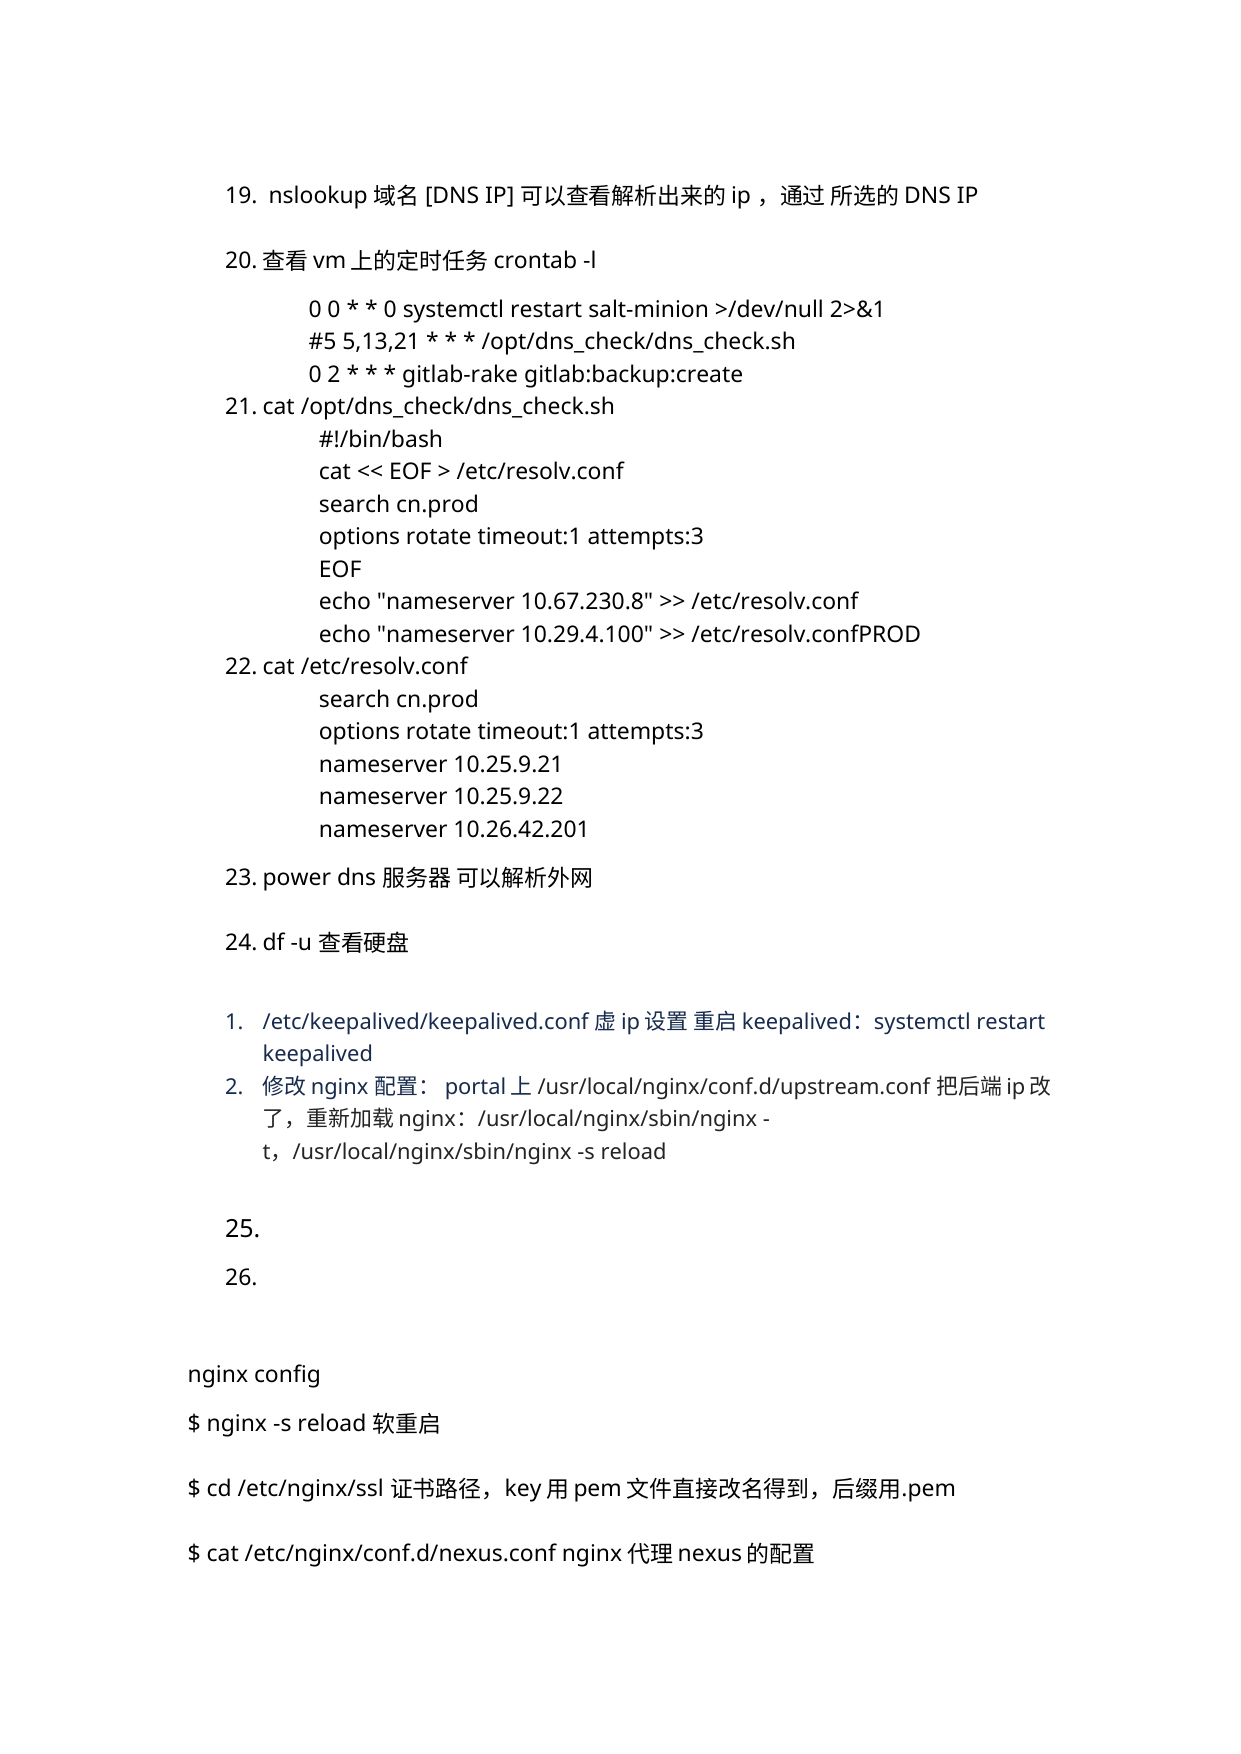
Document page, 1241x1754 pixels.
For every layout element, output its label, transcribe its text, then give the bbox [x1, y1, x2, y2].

list search cn.prod [281, 487, 1053, 519]
list nameserver 10.25.9.21 [306, 747, 1053, 779]
text $ nginx -s reload 软重启 [187, 1390, 1053, 1455]
text $ cd /etc/nginx/ssl 证书路径，key用pem文件直接改名得到，后缀用.pem [187, 1455, 1053, 1520]
list cat << EOF > /etc/resolv.conf [294, 454, 1053, 487]
list echo "nameserver 10.29.4.100" >> /etc/resolv.confPROD [306, 617, 1053, 649]
text nginx config [187, 1358, 1053, 1390]
list echo "nameserver 10.67.230.8" >> /etc/resolv.conf [281, 584, 1053, 617]
list EOF [294, 552, 1053, 584]
list cat /etc/resolv.conf [225, 649, 1053, 682]
list df -u 查看硬盘 [225, 909, 1053, 974]
text nameserver 10.26.42.201 [284, 812, 1053, 844]
list power dns 服务器 可以解析外网 [225, 844, 1053, 909]
text search cn.prod [275, 682, 1053, 714]
list 0 2 * * * gitlab-rake gitlab:backup:create [262, 357, 1053, 389]
list #!/bin/bash [306, 422, 1053, 454]
text $ cat /etc/nginx/conf.d/nexus.conf nginx代理nexus的配置 [187, 1520, 1053, 1585]
text options rotate timeout:1 attempts:3 [275, 714, 1053, 747]
list /etc/keepalived/keepalived.conf 虚ip设置 重启 keepalived：systemctl restart keepalived [225, 1004, 1053, 1069]
list nameserver 10.25.9.22 [294, 779, 1053, 812]
list 0 0 * * 0 systemctl restart salt-minion >/dev/null 2>&1 [262, 292, 1053, 324]
list 查看vm上的定时任务 crontab -l [225, 227, 1053, 292]
list #5 5,13,21 * * * /opt/dns_check/dns_check.sh [262, 324, 1053, 357]
list 修改nginx 配置： portal上 /usr/local/nginx/conf.d/upstream.conf 把后端ip改了，重新加载nginx：/usr/local/nginx/sbin/nginx -t，/usr/local/nginx/sbin/nginx -s reload [225, 1069, 1053, 1166]
list options rotate timeout:1 attempts:3 [306, 519, 1053, 552]
list cat /opt/dns_check/dns_check.sh [225, 389, 1053, 422]
list nslookup 域名 [DNS IP] 可以查看解析出来的ip ，通过 所选的DNS IP [225, 162, 1053, 227]
